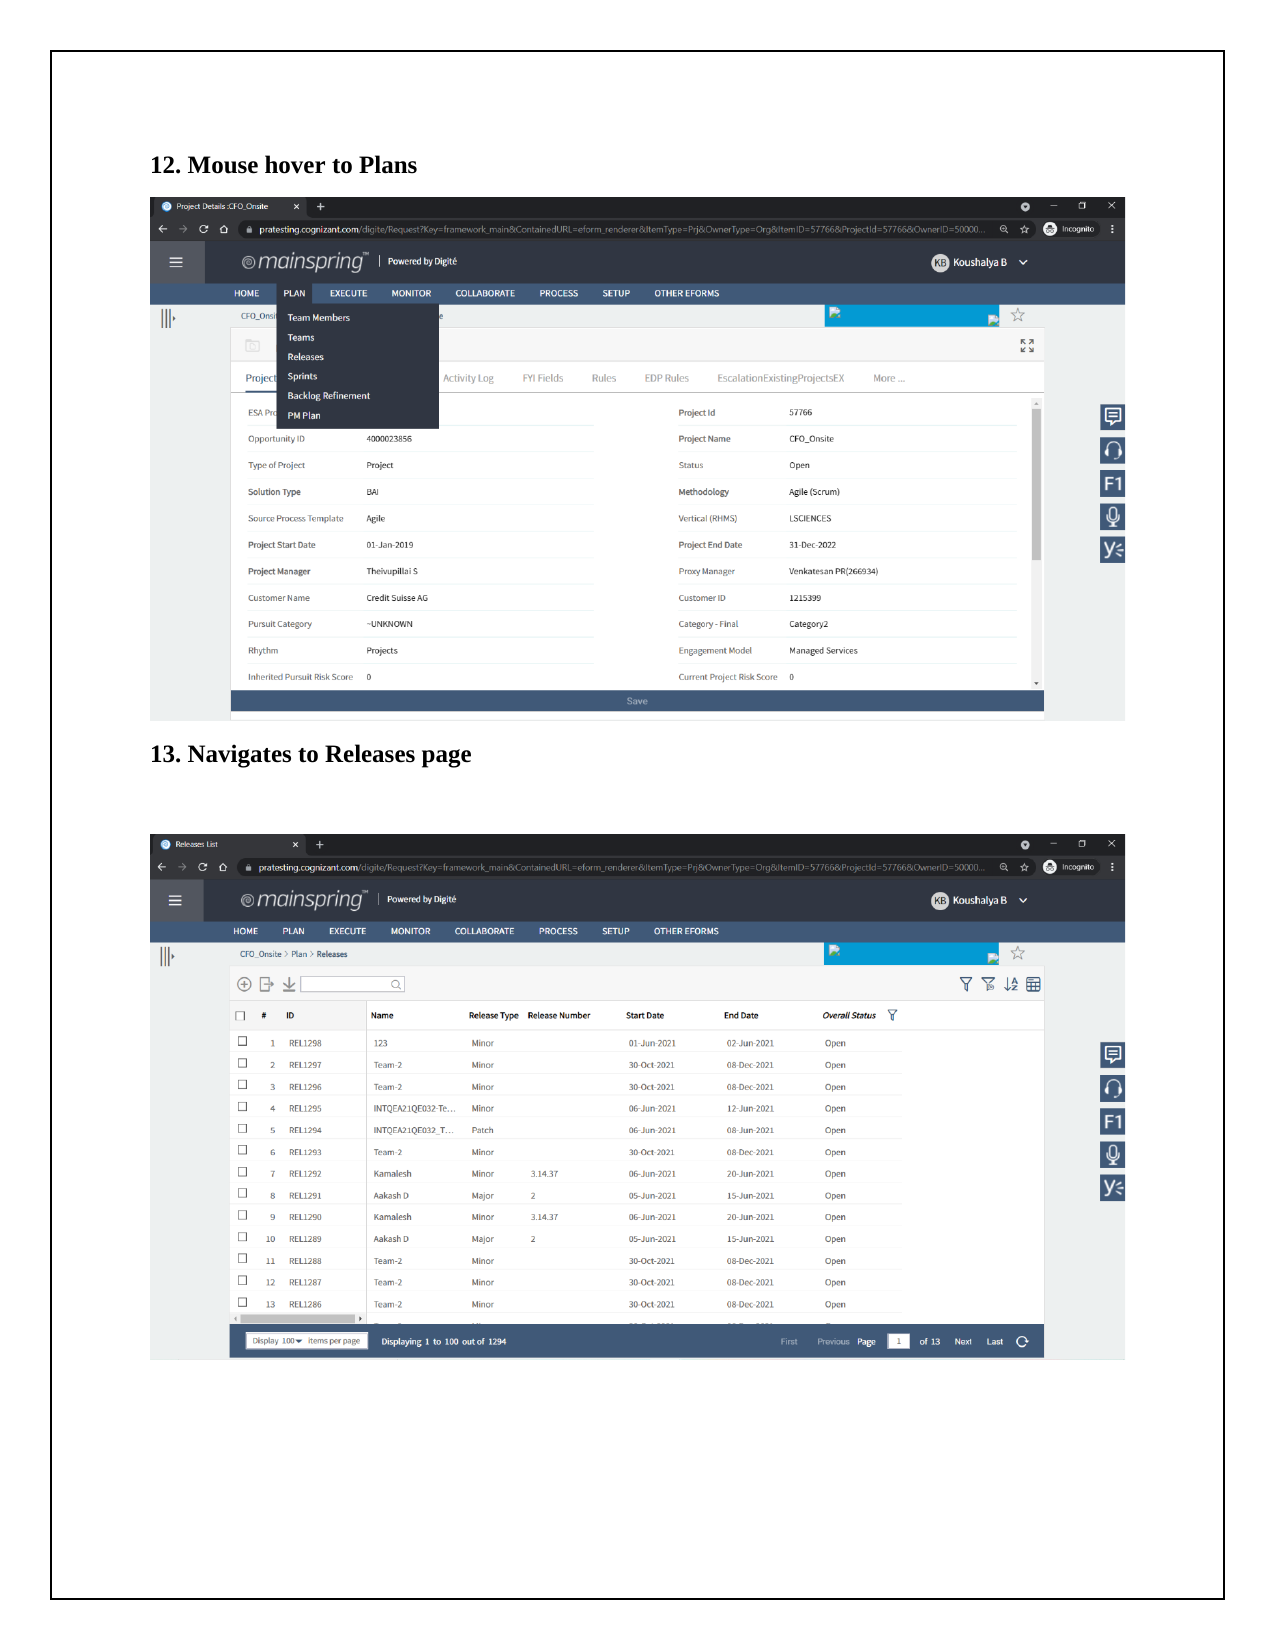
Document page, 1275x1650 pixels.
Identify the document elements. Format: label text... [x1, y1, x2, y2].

text 13. Navigates to Releases page [150, 739, 1125, 768]
picture [150, 834, 1125, 1360]
text 12. Mouse hover to Plans [150, 150, 1125, 179]
picture [150, 197, 1125, 721]
